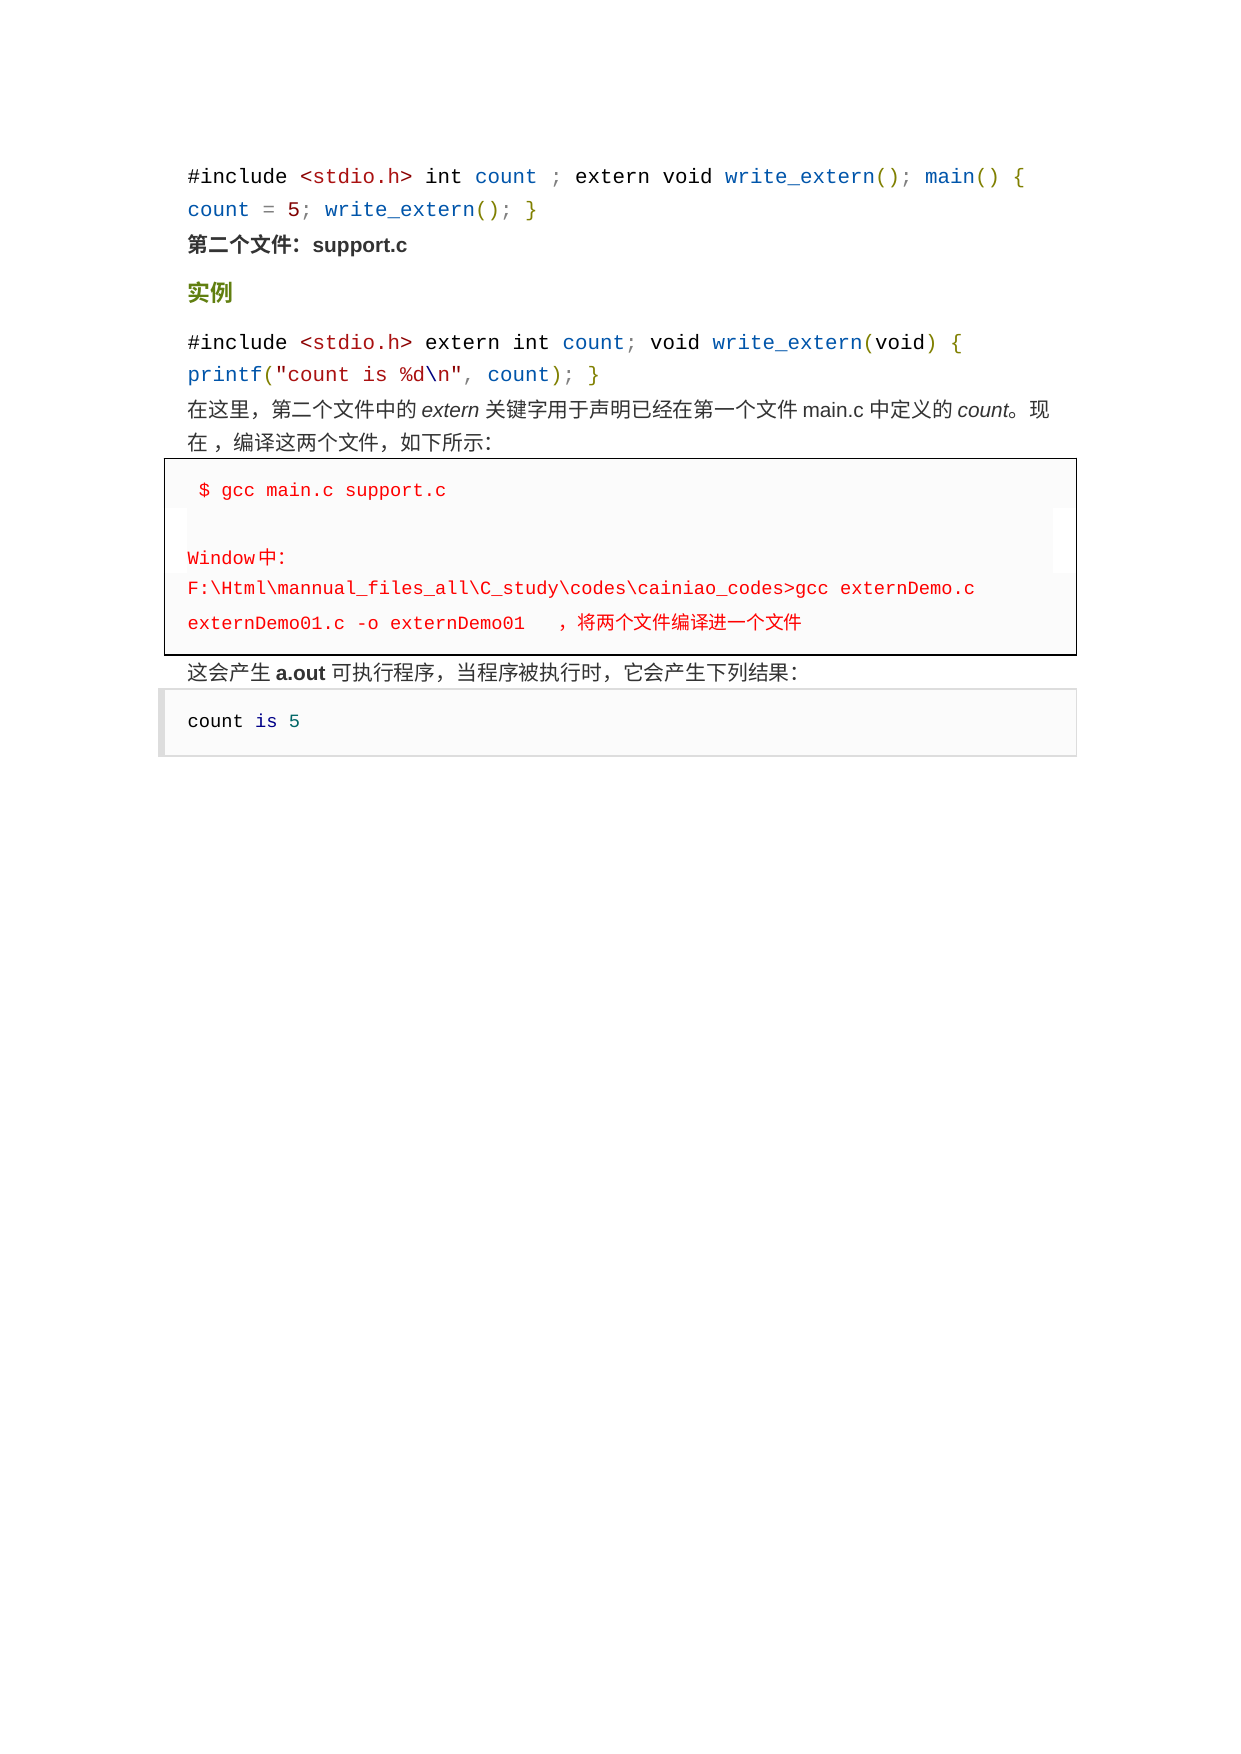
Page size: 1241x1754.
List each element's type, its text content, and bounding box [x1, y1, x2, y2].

text 在这里，第二个文件中的 extern 关键字用于声明已经在第一个文件 main.c 中定义的 count。现在 ，编译这两个文件，如下所示： [187, 393, 1053, 458]
text #include <stdio.h> int count ; extern void write_extern(); main() { count = 5; write_extern(); } [187, 162, 1053, 227]
text 第二个文件：support.c [187, 227, 1053, 259]
text $ gcc main.c support.c [165, 459, 1076, 508]
text 这会产生 a.out 可执行程序，当程序被执行时，它会产生下列结果： [187, 656, 1053, 688]
text #include <stdio.h> extern int count; void write_extern(void) { printf("count is %d\n", count); } [187, 328, 1053, 393]
text count is 5 [165, 690, 1076, 755]
text Window中： [187, 540, 1053, 555]
text 实例 [187, 259, 1053, 324]
text F:\Html\mannual_files_all\C_study\codes\cainiao_codes>gcc externDemo.c externDemo01.c -o externDemo01 ，将两个文件编译进一个文件 [165, 555, 1076, 654]
